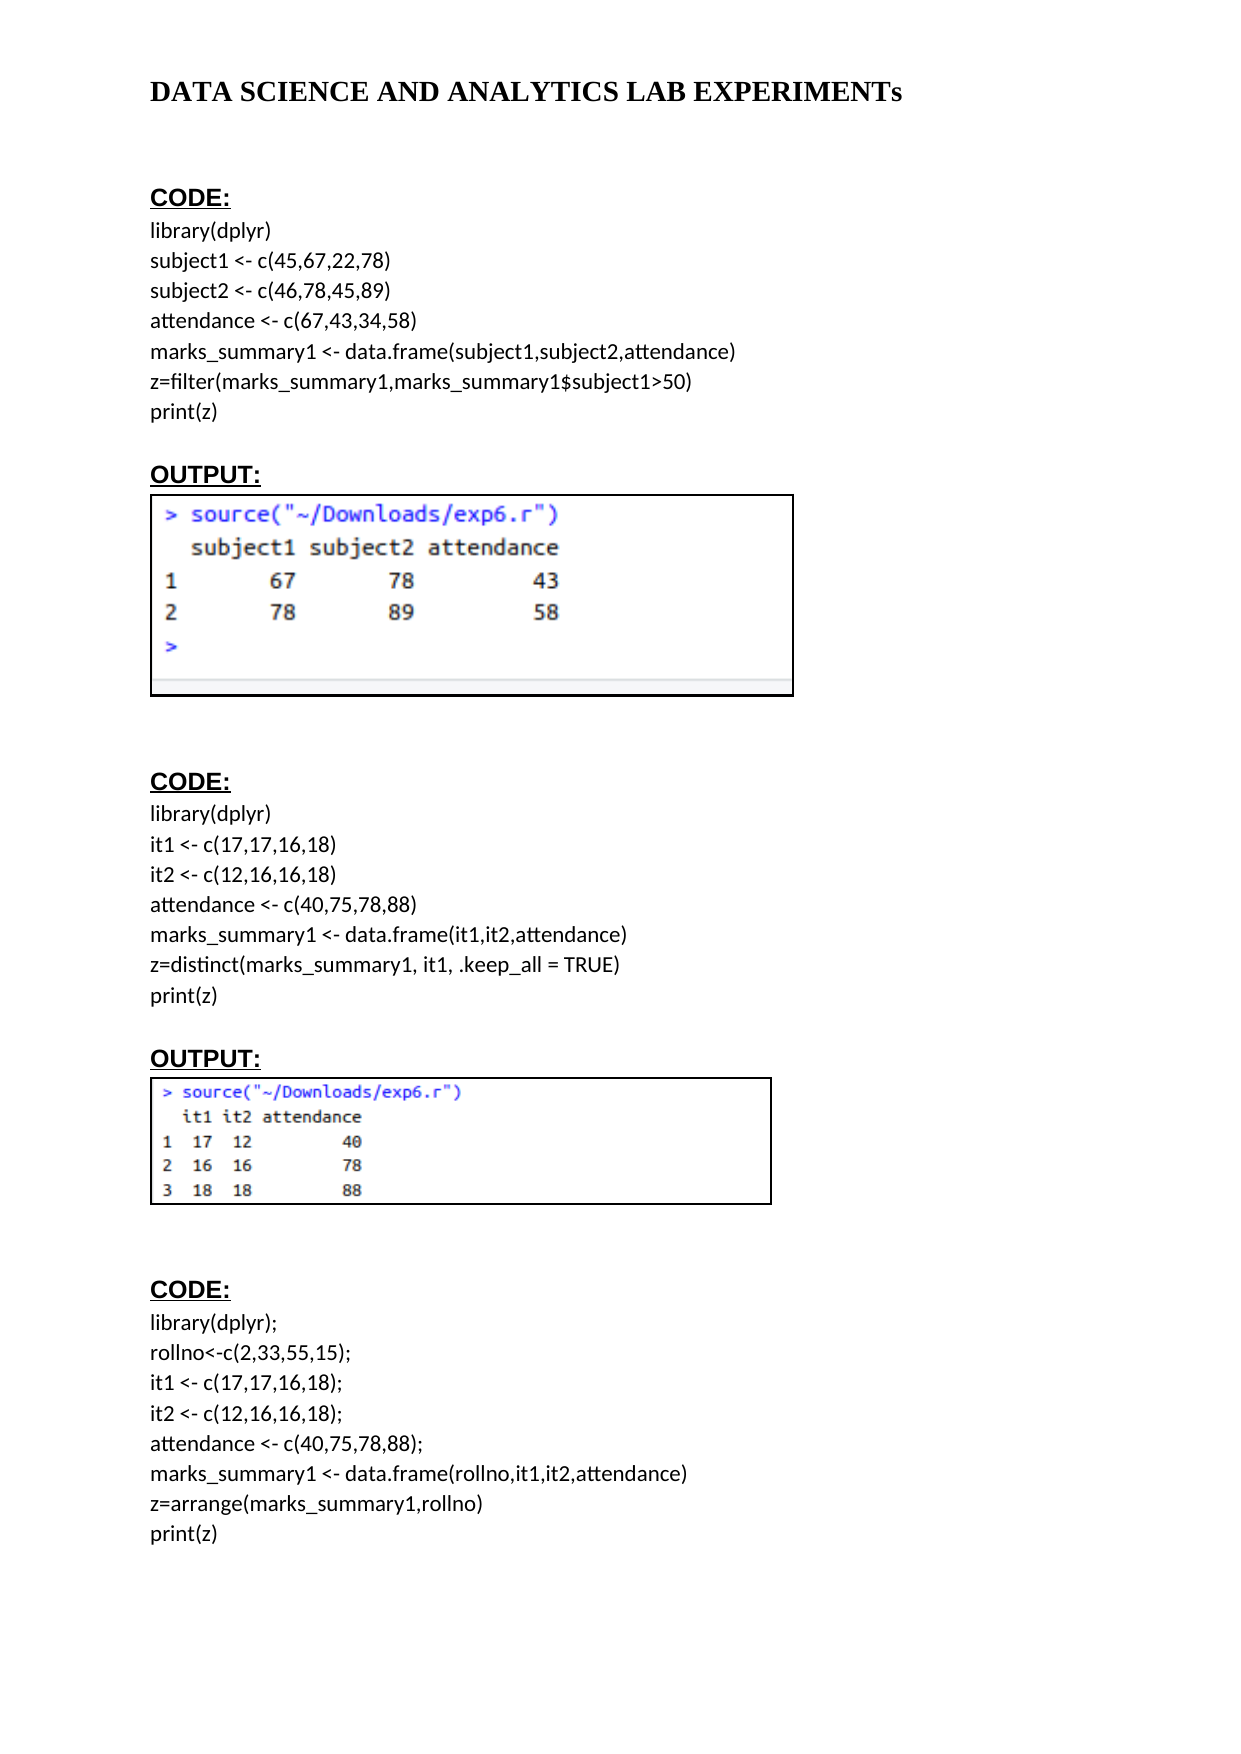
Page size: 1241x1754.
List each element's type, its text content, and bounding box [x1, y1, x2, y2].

text CODE: [150, 183, 1115, 212]
text it1 <- c(17,17,16,18); [150, 1368, 1090, 1396]
text print(z) [150, 981, 1090, 1009]
text z=arrange(marks_summary1,rollno) [150, 1489, 1090, 1517]
text marks_summary1 <- data.frame(rollno,it1,it2,attendance) [150, 1459, 1090, 1487]
text marks_summary1 <- data.frame(subject1,subject2,attendance) [150, 337, 1090, 365]
text library(dplyr); [150, 1308, 1090, 1336]
text attendance <- c(40,75,78,88); [150, 1429, 1090, 1457]
text it1 <- c(17,17,16,18) [150, 830, 1090, 858]
text rollno<-c(2,33,55,15); [150, 1338, 1090, 1366]
text attendance <- c(67,43,34,58) [150, 307, 1090, 335]
picture [152, 496, 792, 694]
text print(z) [150, 1519, 1090, 1547]
text z=filter(marks_summary1,marks_summary1$subject1>50) [150, 367, 1090, 395]
text it2 <- c(12,16,16,18); [150, 1399, 1090, 1427]
text print(z) [150, 397, 1090, 425]
text library(dplyr) [150, 216, 1090, 244]
text OUTPUT: [150, 461, 1115, 489]
text it2 <- c(12,16,16,18) [150, 860, 1090, 888]
picture [152, 1079, 770, 1203]
text attendance <- c(40,75,78,88) [150, 890, 1090, 918]
text CODE: [150, 767, 1115, 795]
text CODE: [150, 1275, 1115, 1304]
text subject1 <- c(45,67,22,78) [150, 246, 1090, 274]
text subject2 <- c(46,78,45,89) [150, 276, 1090, 304]
text library(dplyr) [150, 799, 1090, 828]
text z=distinct(marks_summary1, it1, .keep_all = TRUE) [150, 951, 1090, 979]
text marks_summary1 <- data.frame(it1,it2,attendance) [150, 920, 1090, 948]
text OUTPUT: [150, 1044, 1115, 1073]
